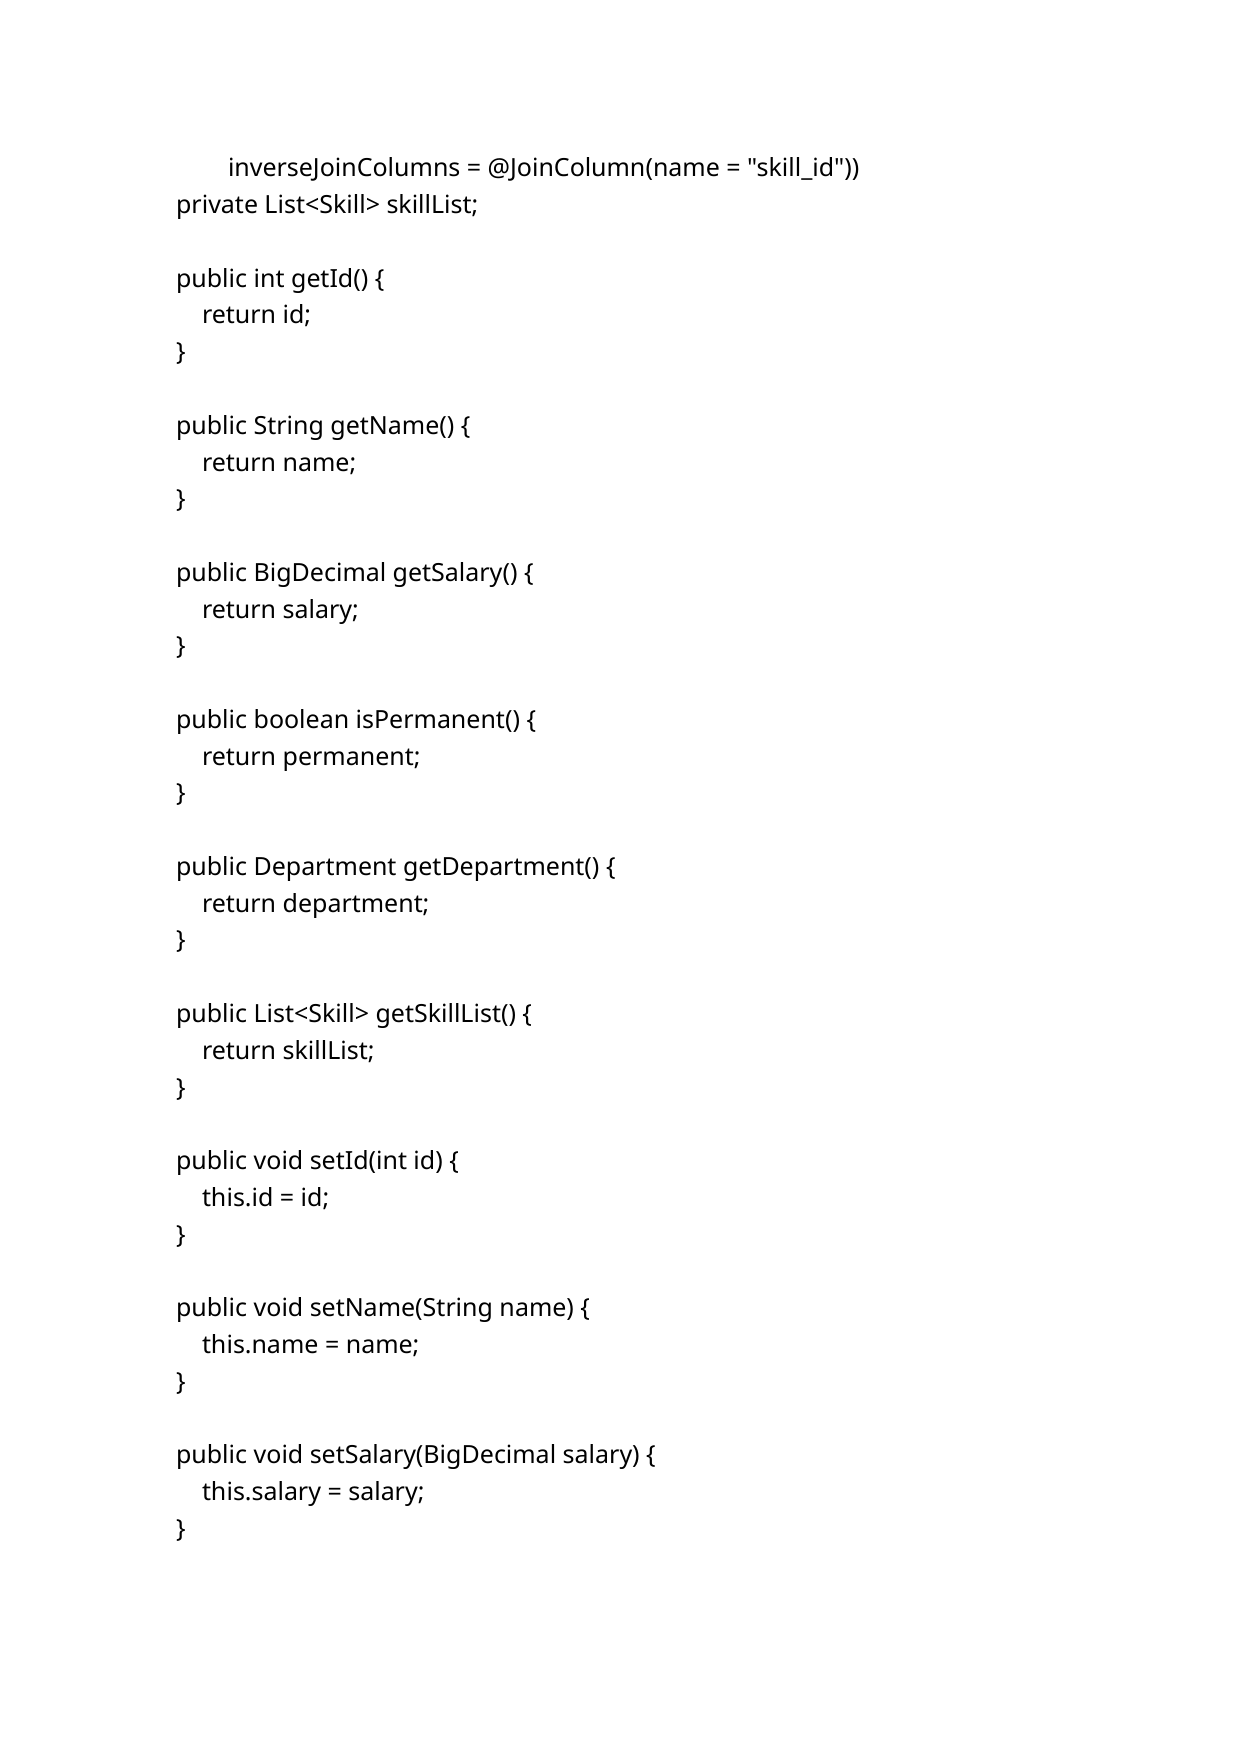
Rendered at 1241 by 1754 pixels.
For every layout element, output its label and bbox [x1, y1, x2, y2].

text [150, 150, 1090, 1581]
